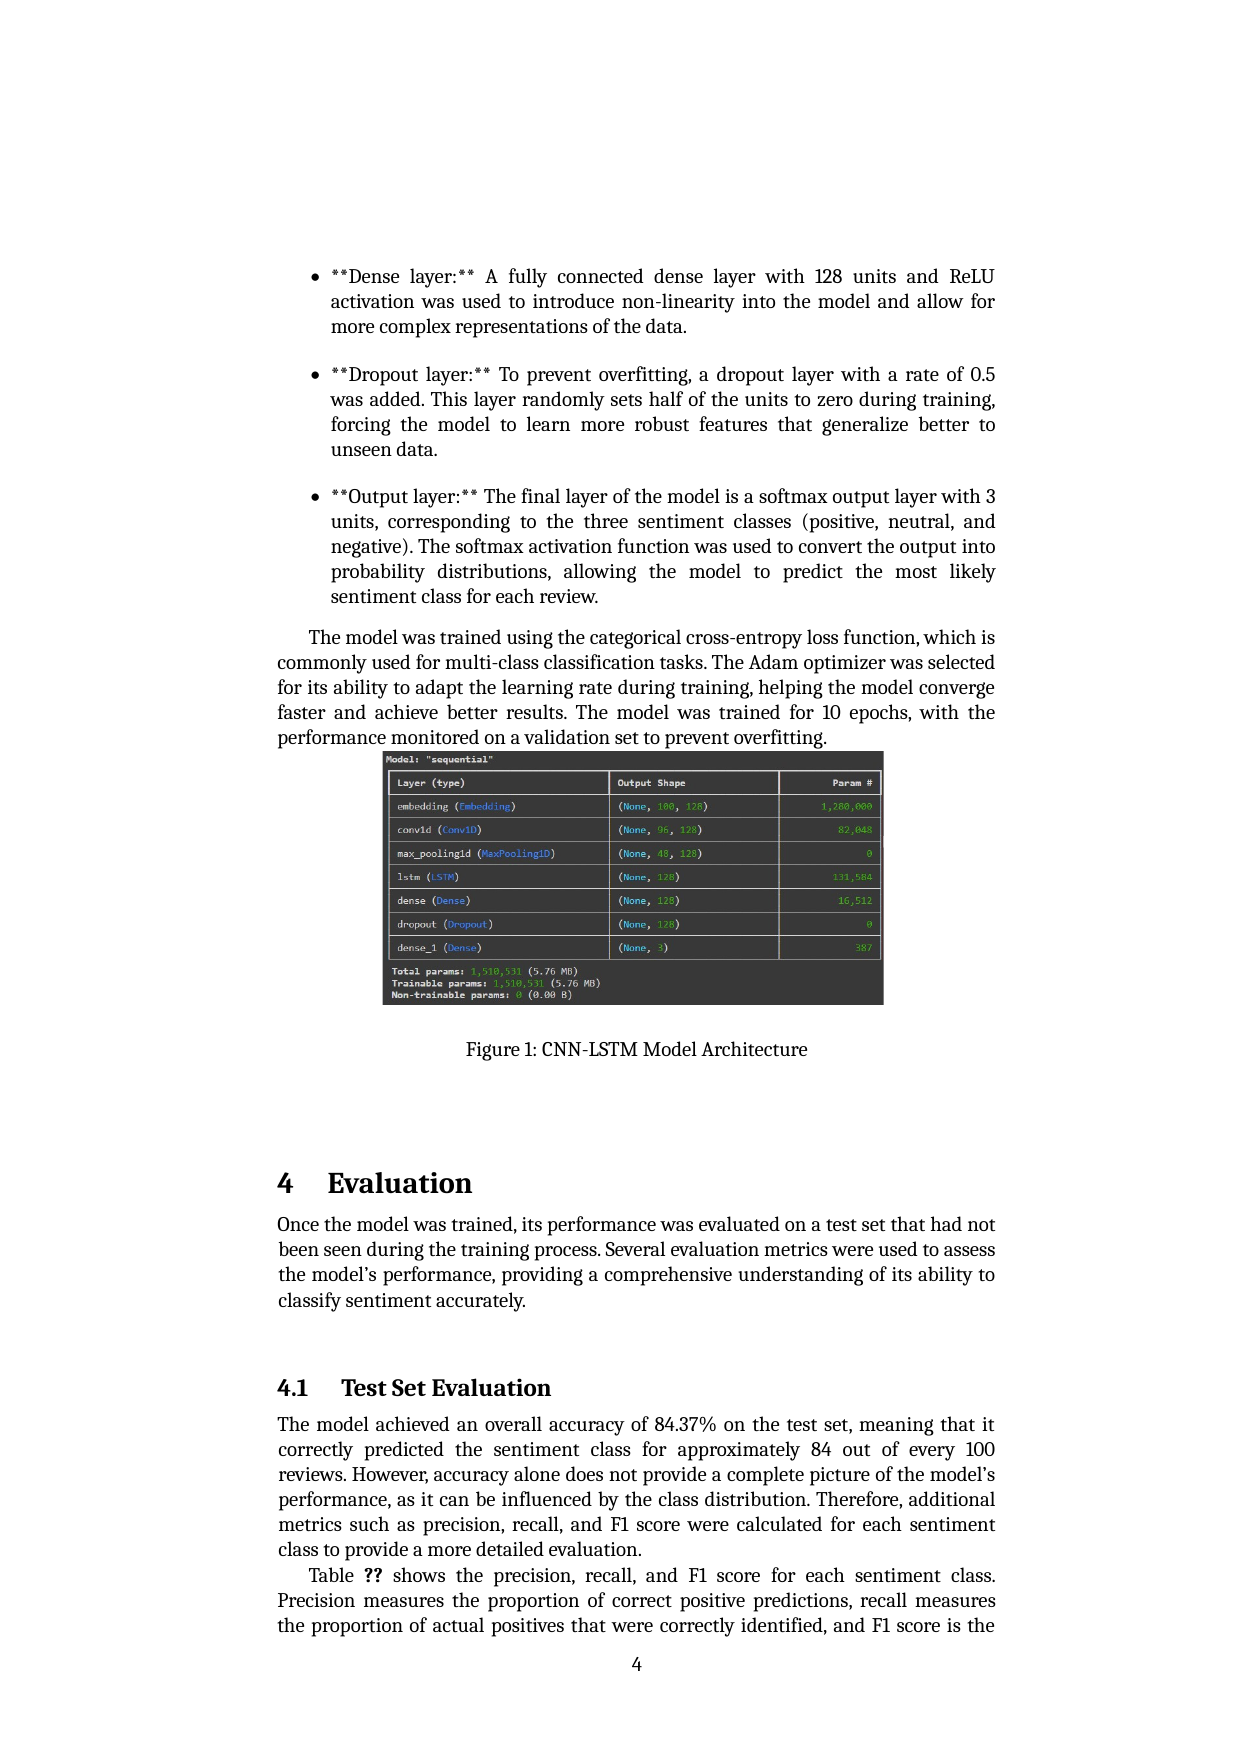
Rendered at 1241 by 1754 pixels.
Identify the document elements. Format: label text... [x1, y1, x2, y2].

picture [382, 751, 884, 1005]
subtitle Test Set Evaluation [277, 1374, 995, 1402]
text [277, 1563, 996, 1638]
subtitle Evaluation [277, 1167, 995, 1201]
list **Output layer:** The final layer of the model is a softmax output layer with 3 units, corresponding to the three sentiment classes (positive, neutral, and negative). The softmax activation function was used to convert the output into probability distributions, allowing the model to predict the most likely sentiment class for each review. [310, 483, 996, 609]
text Figure 1: CNN-LSTM Model Architecture [279, 1037, 995, 1061]
text The model was trained using the categorical cross-entropy loss function, which is commonly used for multi-class classification tasks. The Adam optimizer was selected for its ability to adapt the learning rate during training, helping the model converge faster and achieve better results. The model was trained for 10 epochs, with the performance monitored on a validation set to prevent overfitting. [277, 626, 996, 750]
list **Dense layer:** A fully connected dense layer with 128 units and ReLU activation was used to introduce non-linearity into the model and allow for more complex representations of the data. [310, 263, 996, 339]
text Once the model was trained, its performance was evaluated on a test set that had not been seen during the training process. Several evaluation metrics were used to assess the model’s performance, providing a comprehensive understanding of its ability to classify sentiment accurately. [277, 1213, 996, 1312]
list **Dropout layer:** To prevent overfitting, a dropout layer with a rate of 0.5 was added. This layer randomly sets half of the units to zero during training, forcing the model to learn more robust features that generalize better to unseen data. [310, 361, 996, 461]
text The model achieved an overall accuracy of 84.37% on the test set, meaning that it correctly predicted the sentiment class for approximately 84 out of every 100 reviews. However, accuracy alone does not provide a complete picture of the model’s performance, as it can be influenced by the class distribution. Therefore, additional metrics such as precision, recall, and F1 score were calculated for each sentiment class to provide a more detailed evaluation. [277, 1412, 996, 1562]
